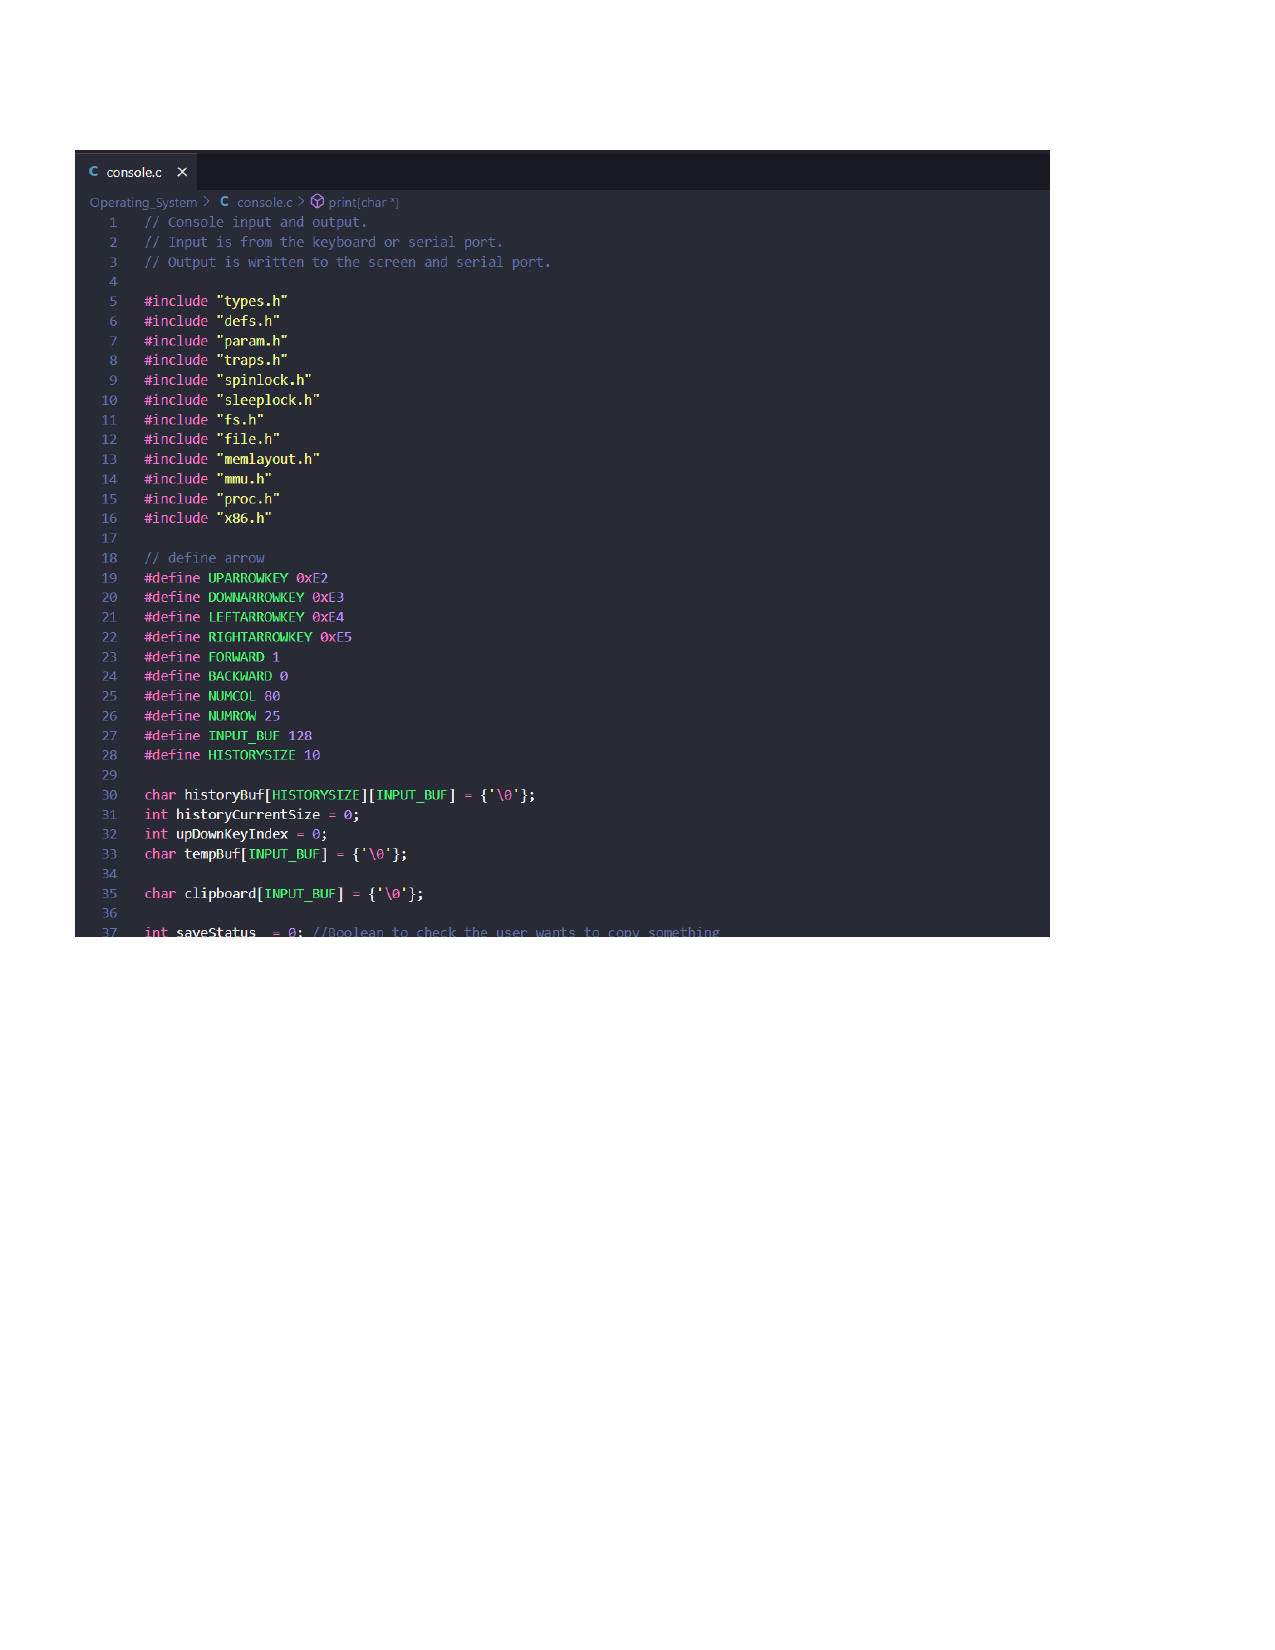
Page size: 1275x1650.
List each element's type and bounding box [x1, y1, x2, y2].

picture [75, 150, 1050, 937]
